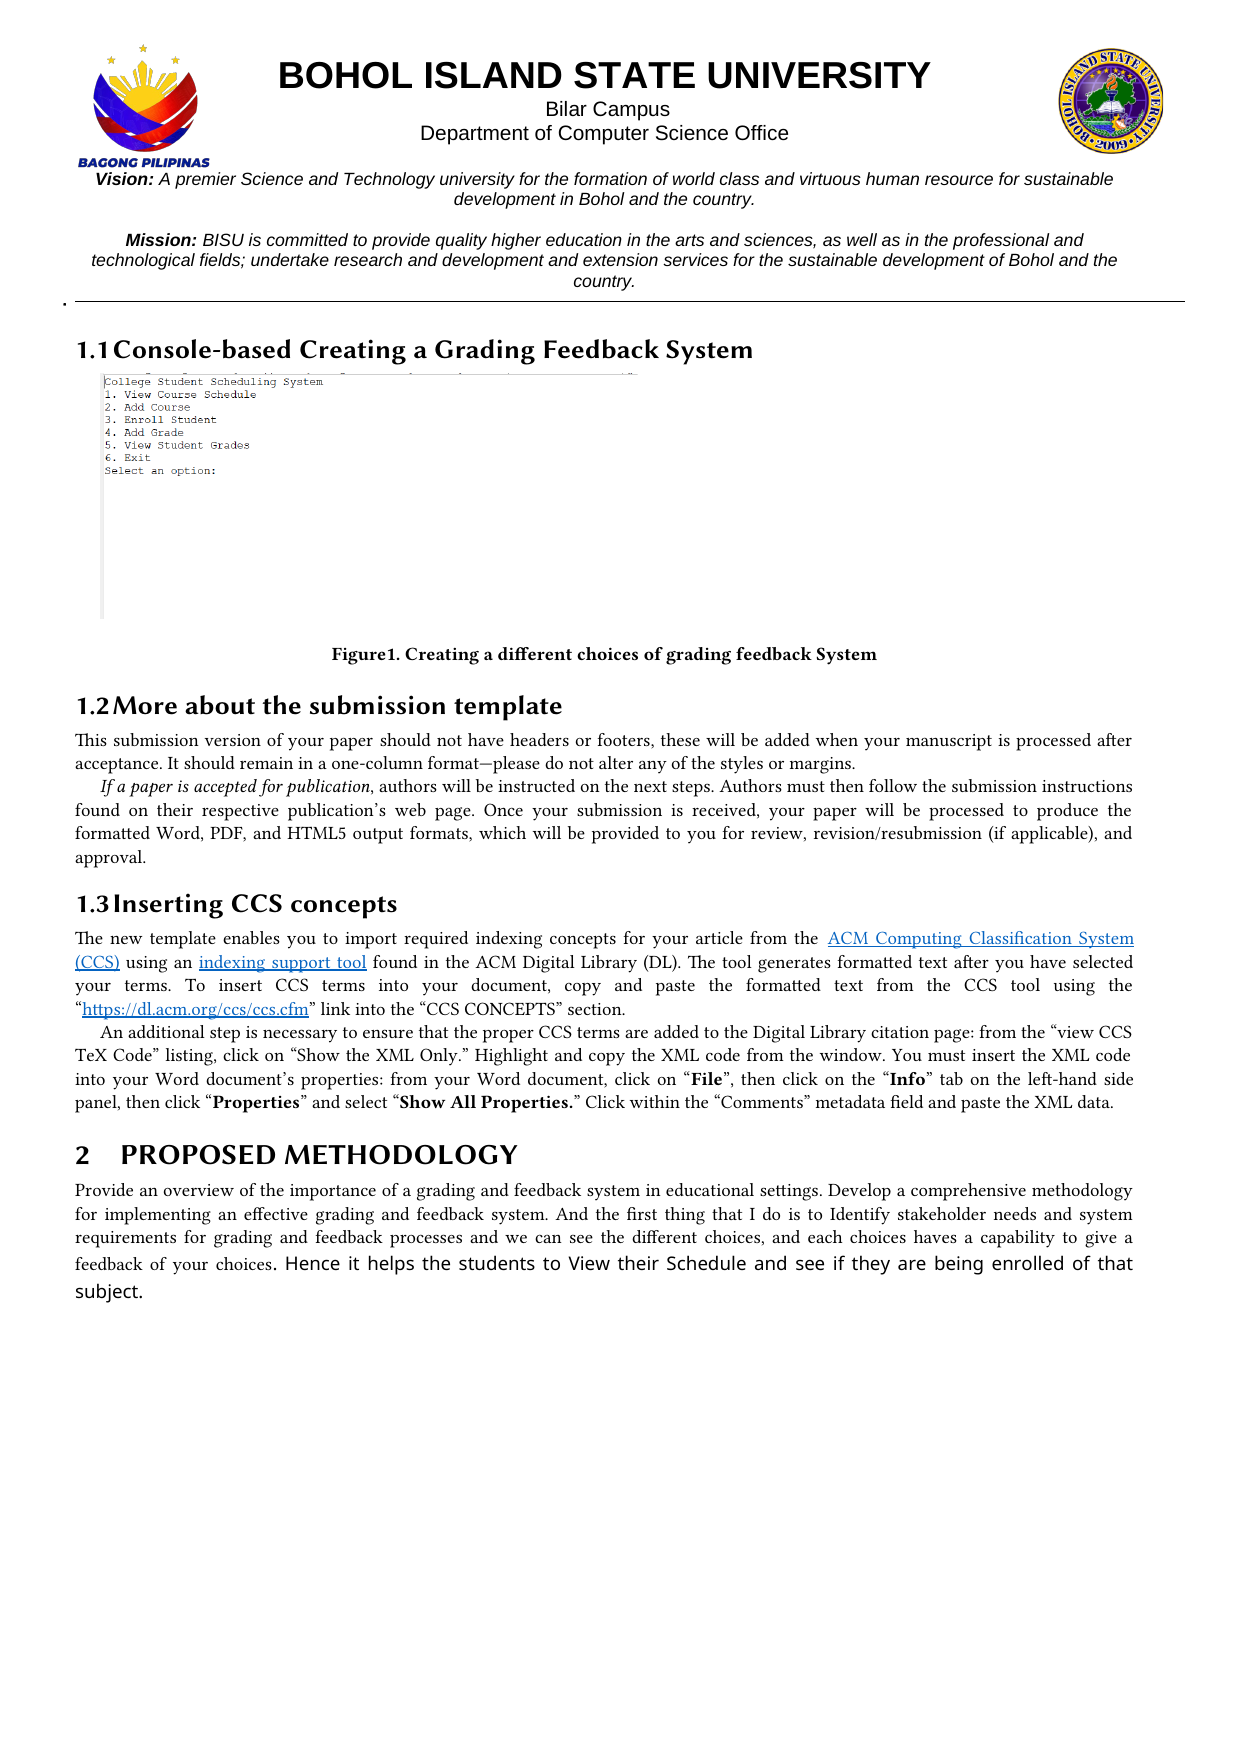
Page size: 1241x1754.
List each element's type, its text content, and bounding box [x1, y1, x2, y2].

text Provide an overview of the importance of a grading and feedback system in educational settings. Develop a comprehensive methodology for implementing an effective grading and feedback system. And the first thing that I do is to Identify stakeholder needs and system requirements for grading and feedback processes and we can see the different choices, and each choices haves a capability to give a feedback of your choices. Hence it helps the students to View their Schedule and see if they are being enrolled of that subject. [75, 1180, 1134, 1304]
text This submission version of your paper should not have headers or footers, these will be added when your manuscript is processed after acceptance. It should remain in a one-column format—please do not alter any of the styles or margins. [75, 729, 1134, 774]
text Console-based Creating a Grading Feedback System [75, 334, 1134, 366]
text More about the submission template [75, 690, 1134, 721]
text Inserting CCS concepts [75, 888, 1134, 919]
picture [77, 43, 210, 168]
text If a paper is accepted for publication, authors will be instructed on the next steps. Authors must then follow the submission instructions found on their respective publication’s web page. Once your submission is received, your paper will be processed to produce the formatted Word, PDF, and HTML5 output formats, which will be provided to you for review, revision/resubmission (if applicable), and approval. [75, 776, 1134, 868]
picture [1058, 48, 1164, 154]
text Figure1. Creating a different choices of grading feedback System [75, 643, 1134, 665]
text PROPOSED METHODOLOGY [75, 1138, 1134, 1171]
text An additional step is necessary to ensure that the proper CCS terms are added to the Digital Library citation page: from the “view CCS TeX Code” listing, click on “Show the XML Only.” Highlight and copy the XML code from the window. You must insert the XML code into your Word document’s properties: from your Word document, click on “File”, then click on the “Info” tab on the left-hand side panel, then click “Properties” and select “Show All Properties.” Click within the “Comments” metadata field and paste the XML data. [75, 1022, 1134, 1113]
text The new template enables you to import required indexing concepts for your article from the ACM Computing Classification System (CCS) using an indexing support tool found in the ACM Digital Library (DL). The tool generates formatted text after you have selected your terms. To insert CCS terms into your document, copy and paste the formatted text from the CCS tool using the “https://dl.acm.org/ccs/ccs.cfm” link into the “CCS CONCEPTS” section. [75, 928, 1134, 1019]
picture [100, 373, 638, 619]
